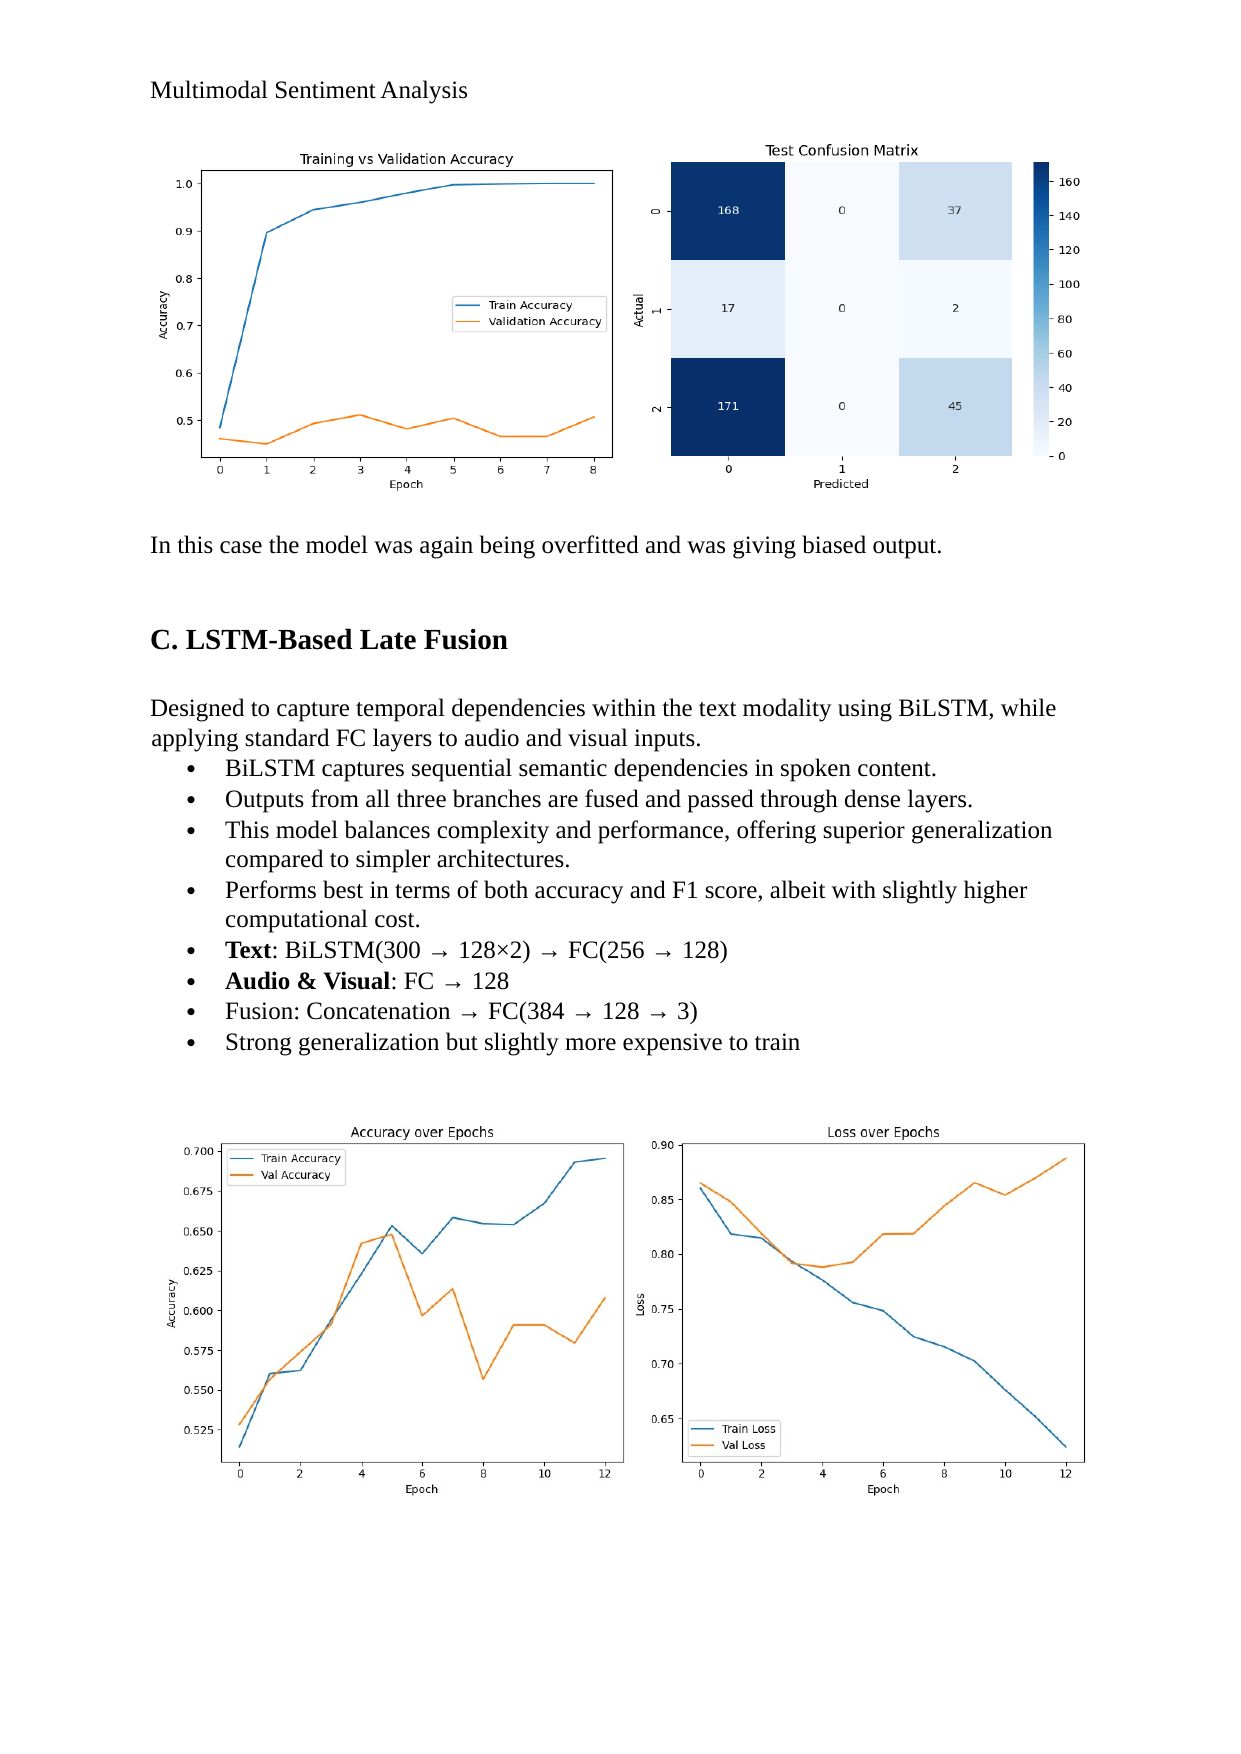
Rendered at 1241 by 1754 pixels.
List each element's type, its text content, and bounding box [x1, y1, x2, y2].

picture [625, 137, 1088, 498]
list Strong generalization but slightly more expensive to train [187, 1027, 1100, 1056]
picture [150, 145, 620, 498]
list Outputs from all three branches are fused and passed through dense layers. [187, 784, 1100, 813]
list Fusion: Concatenation → FC(384 → 128 → 3) [187, 996, 1100, 1025]
list This model balances complexity and performance, offering superior generalization compared to simpler architectures. [187, 815, 1100, 873]
list Text: BiLSTM(300 → 128×2) → FC(256 → 128) [187, 935, 1100, 964]
list Performs best in terms of both accuracy and F1 score, albeit with slightly higher computational cost. [187, 875, 1100, 933]
text Designed to capture temporal dependencies within the text modality using BiLSTM, while applying standard FC layers to audio and visual inputs. [150, 693, 1100, 752]
list BiLSTM captures sequential semantic dependencies in spoken content. [187, 753, 1100, 782]
list Audio & Visual: FC → 128 [187, 966, 1100, 994]
picture [159, 1118, 1091, 1503]
text In this case the model was again being overfitted and was giving biased output. [150, 530, 1100, 559]
text C. LSTM-Based Late Fusion [150, 622, 1100, 656]
